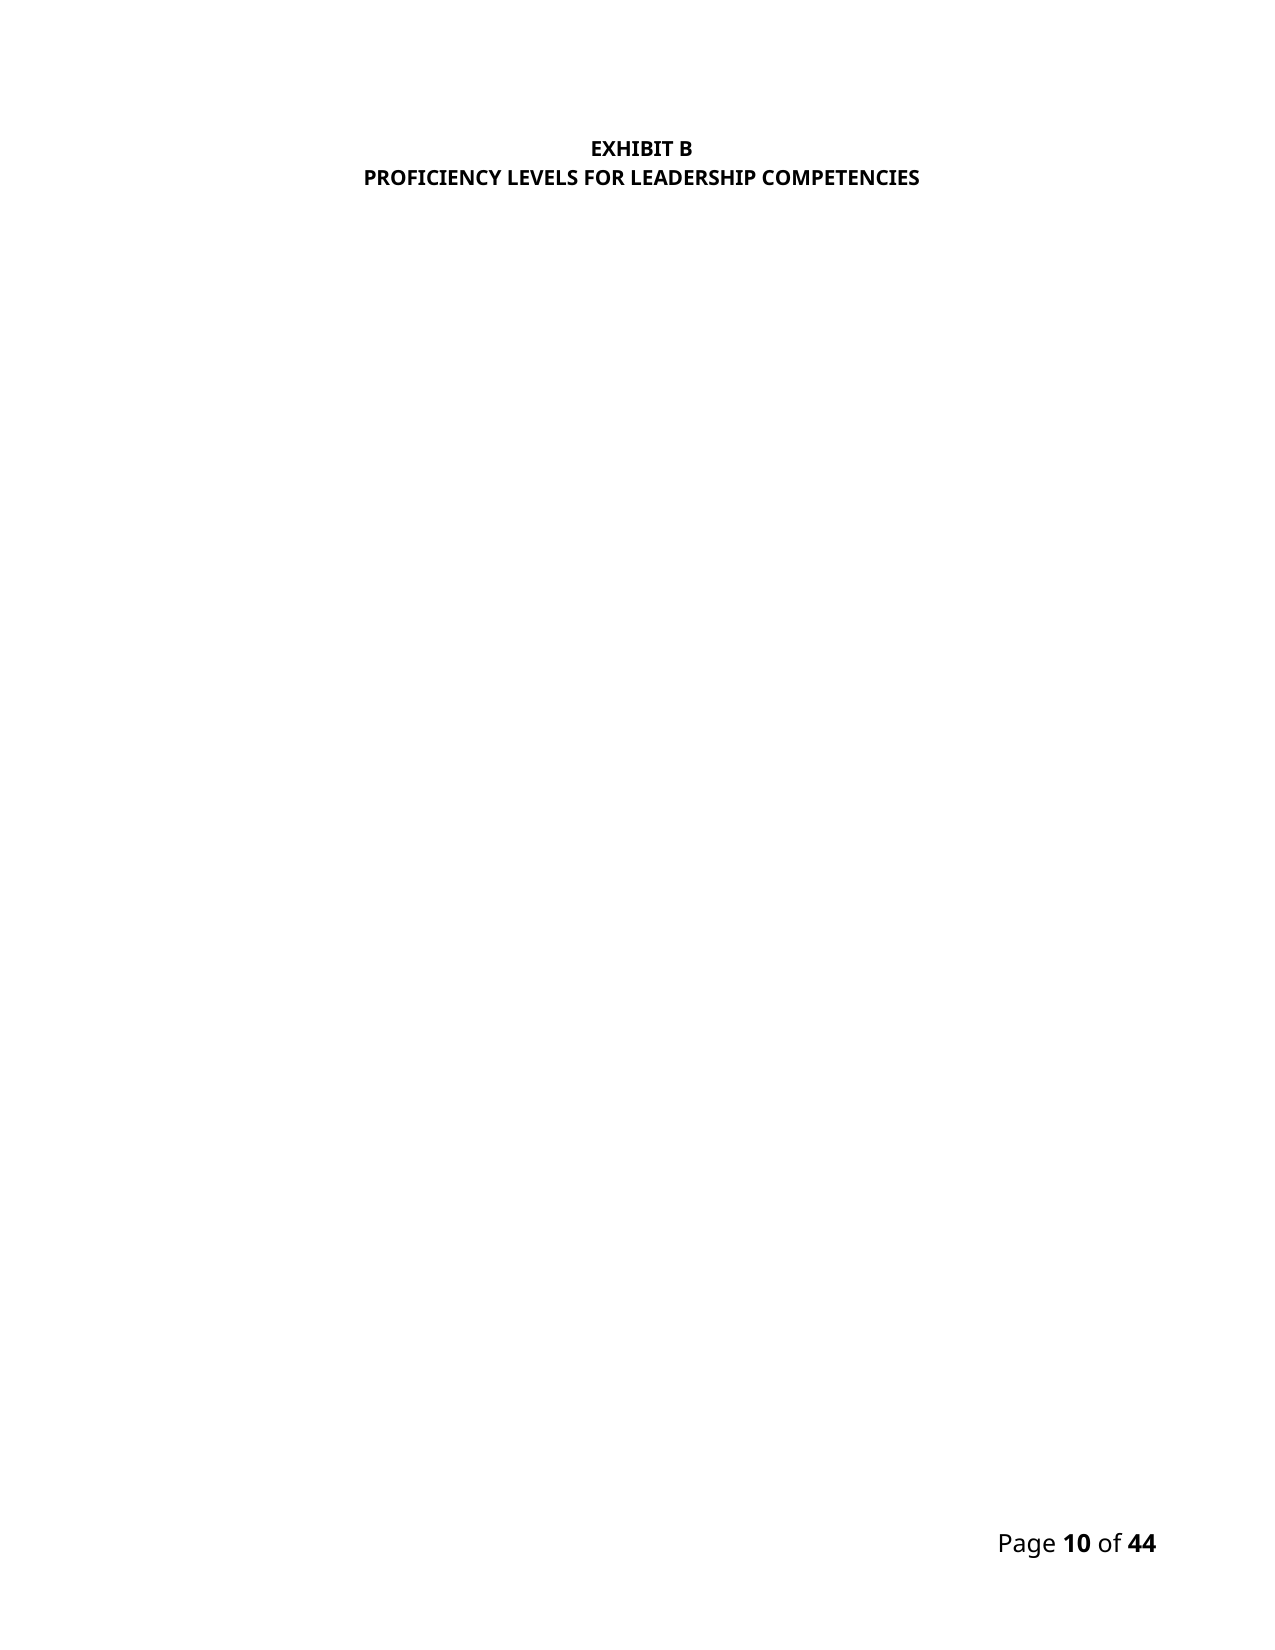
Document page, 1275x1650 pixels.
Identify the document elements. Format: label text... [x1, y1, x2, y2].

text PROFICIENCY LEVELS FOR LEADERSHIP COMPETENCIES [127, 163, 1156, 191]
text EXHIBIT B [127, 134, 1156, 163]
